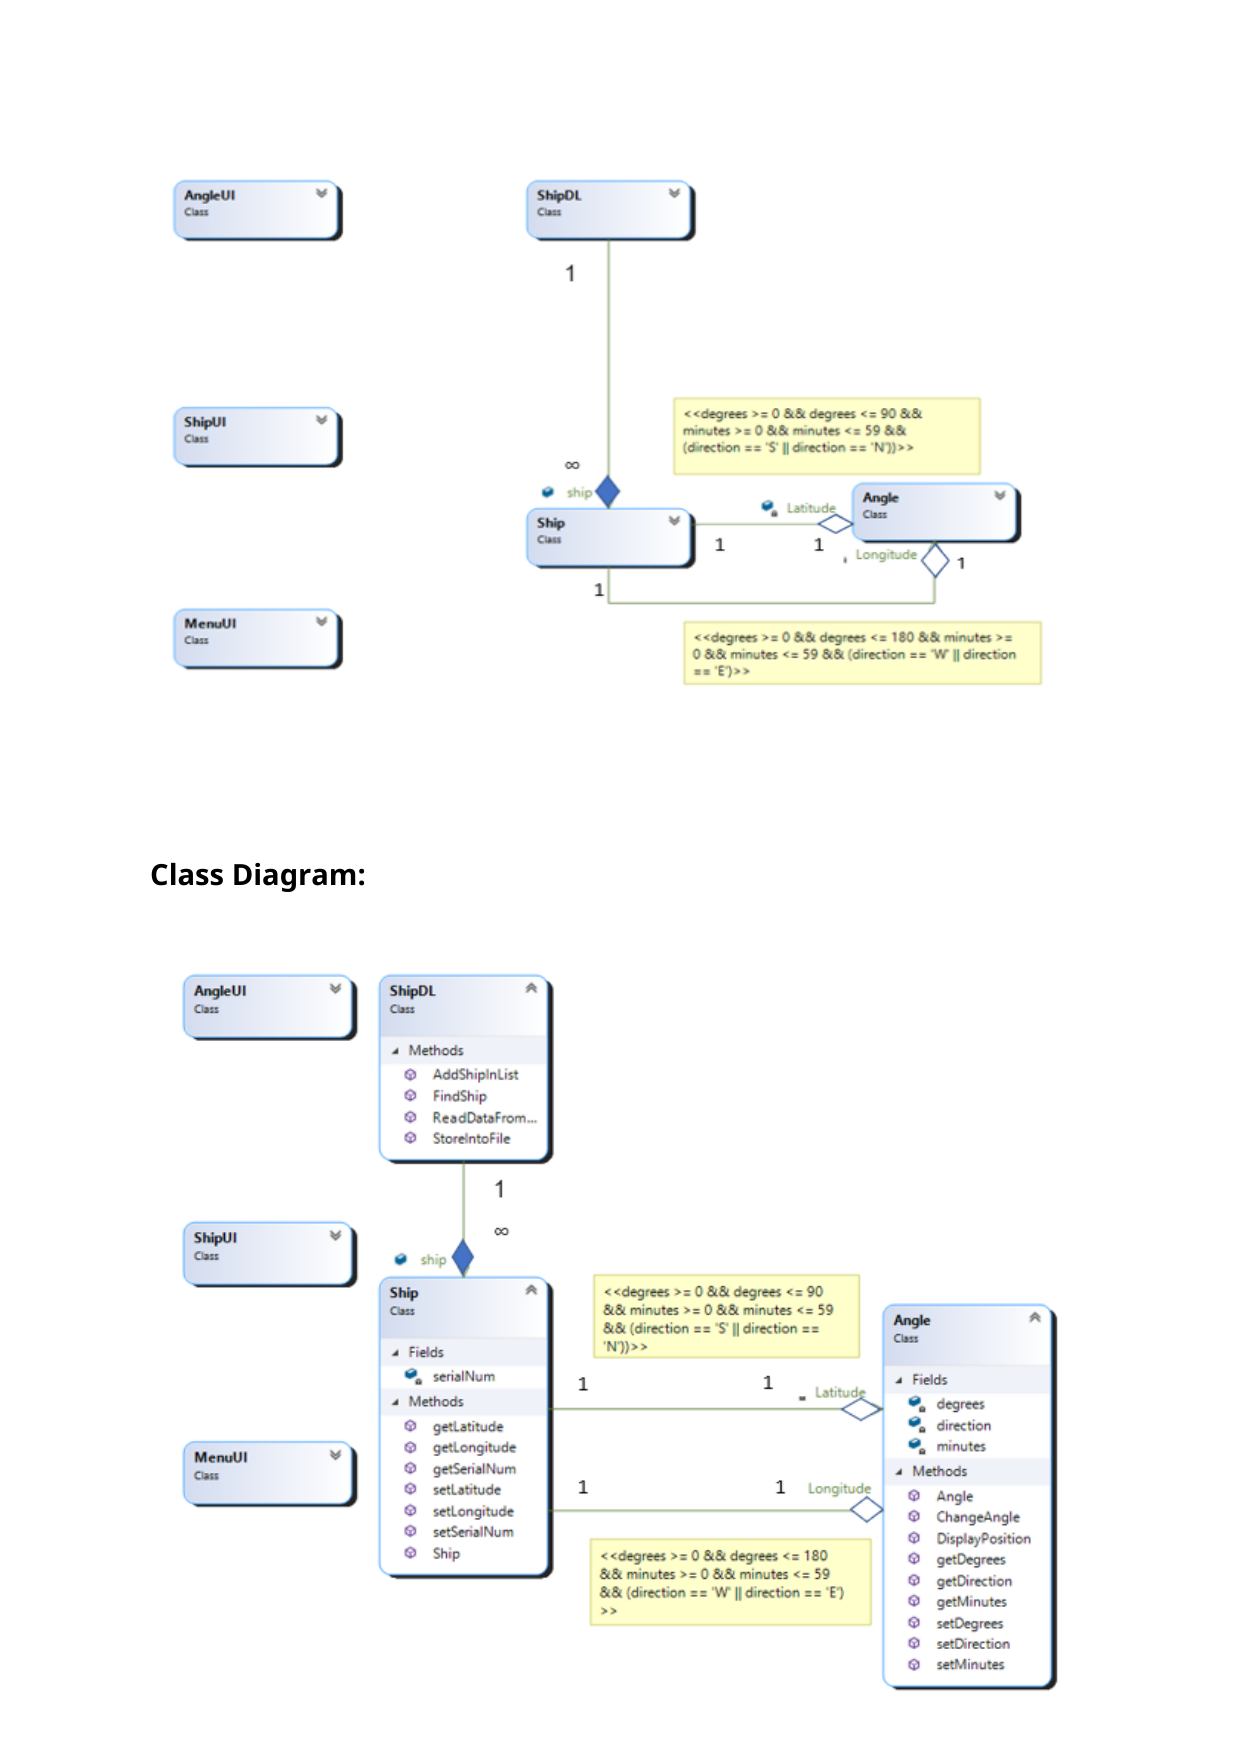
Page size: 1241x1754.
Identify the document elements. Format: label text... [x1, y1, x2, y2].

text Class Diagram: [150, 854, 1090, 894]
picture [150, 948, 1081, 1694]
picture [150, 150, 1090, 730]
